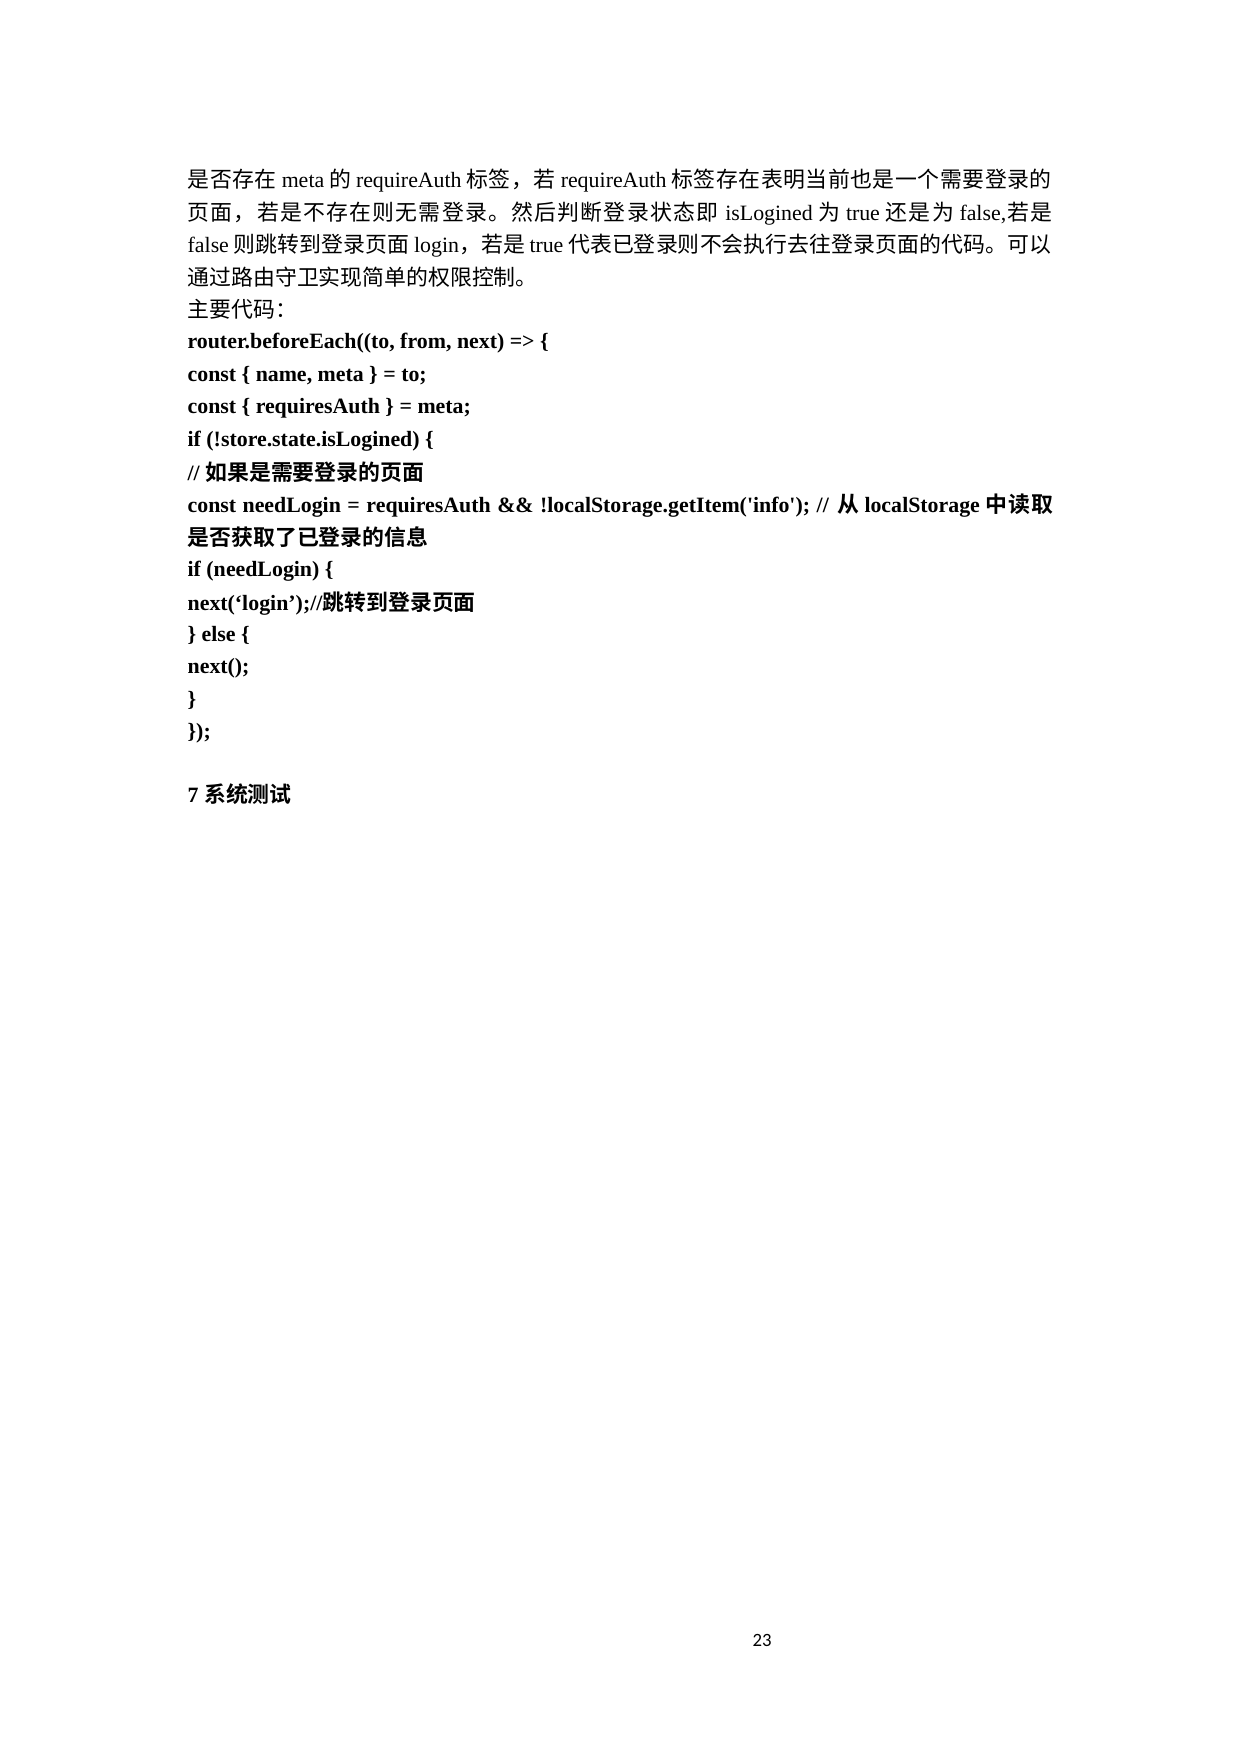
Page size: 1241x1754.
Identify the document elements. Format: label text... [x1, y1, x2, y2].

text const { name, meta } = to; [187, 357, 1053, 389]
subtitle 7 系统测试 [187, 776, 1053, 809]
text 主要代码： [187, 292, 1053, 324]
text const { requiresAuth } = meta; [187, 389, 1053, 422]
text next(); [187, 649, 1053, 682]
text const needLogin = requiresAuth && !localStorage.getItem('info'); // 从localStorage中读取是否获取了已登录的信息 [187, 487, 1053, 552]
text } [187, 682, 1053, 714]
text next(‘login’);//跳转到登录页面 [187, 584, 1053, 617]
text if (!store.state.isLogined) { [187, 422, 1053, 454]
text // 如果是需要登录的页面 [187, 454, 1053, 487]
text } else { [187, 617, 1053, 649]
text if (needLogin) { [187, 552, 1053, 584]
text }); [187, 714, 1053, 747]
text router.beforeEach((to, from, next) => { [187, 324, 1053, 357]
